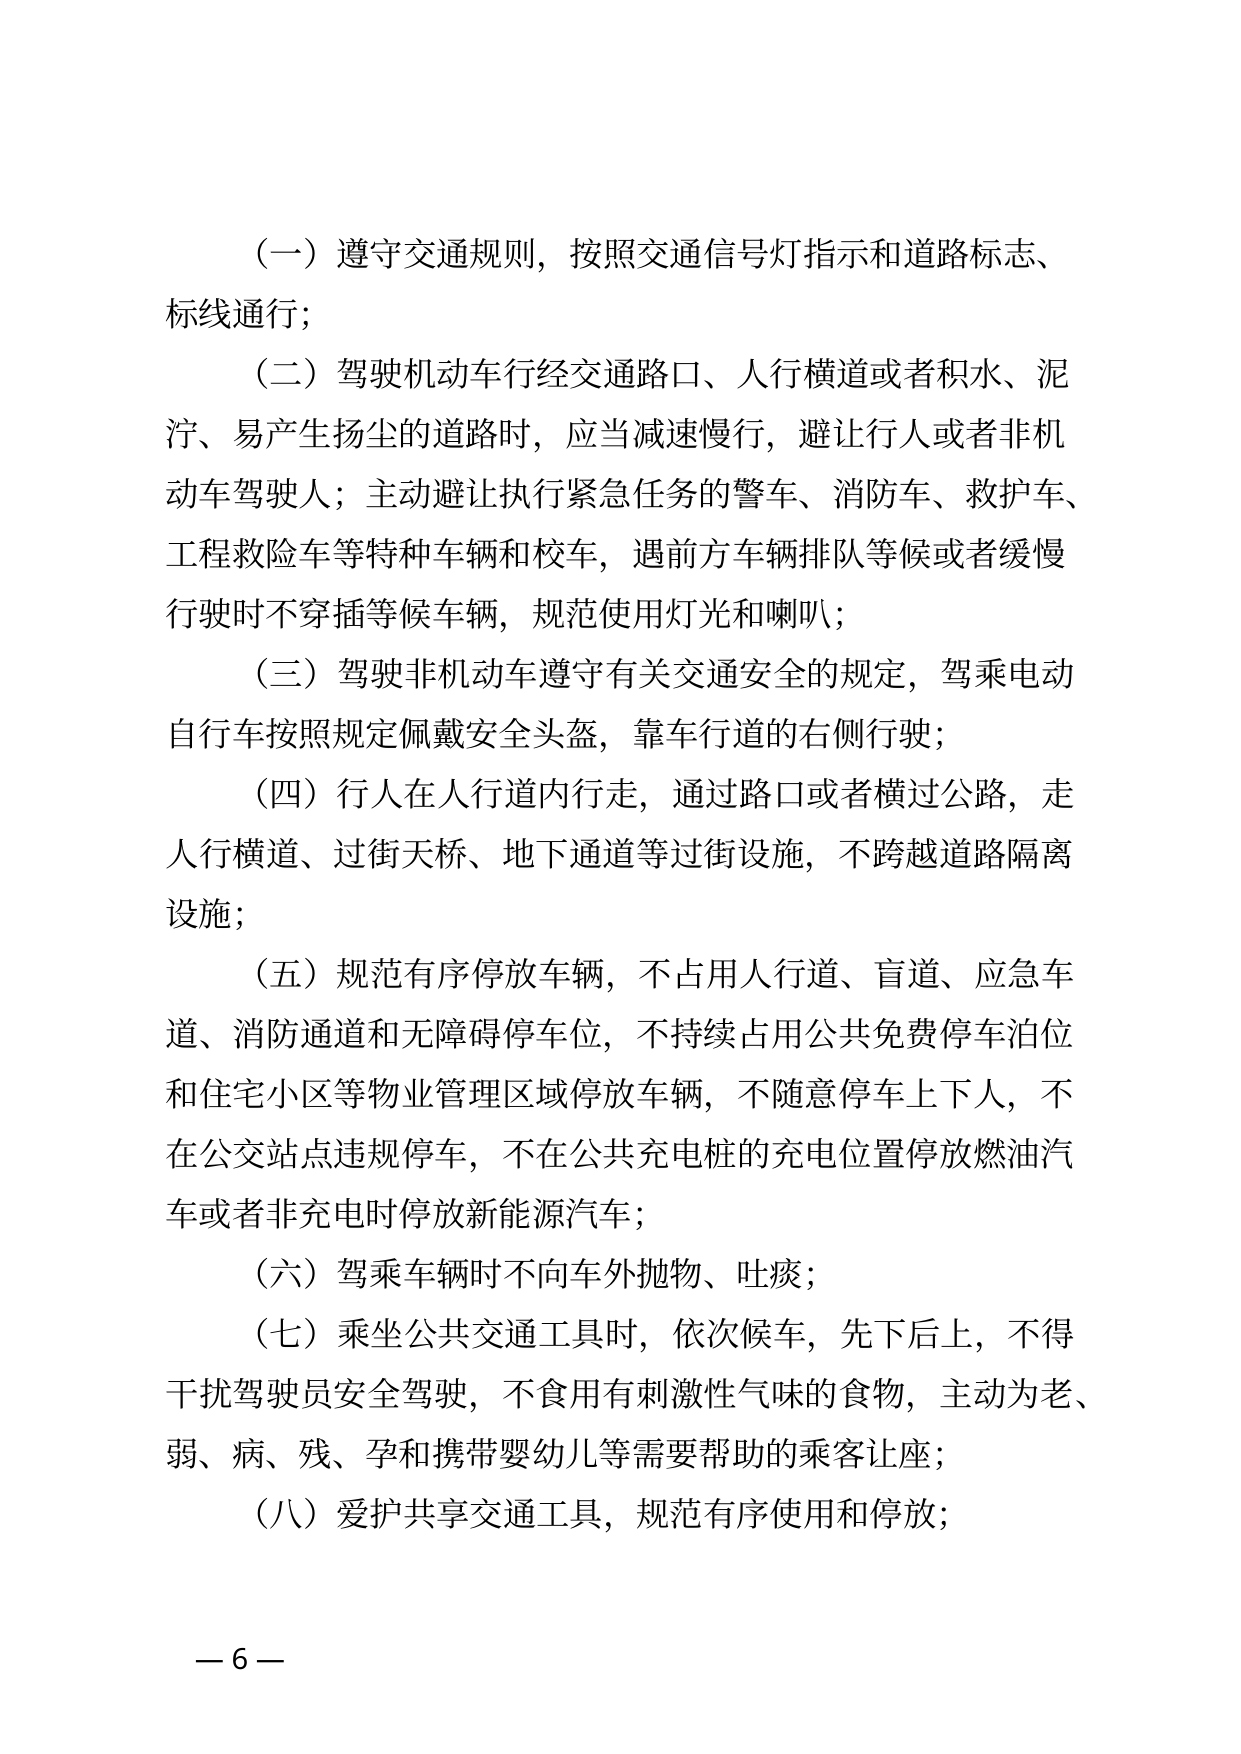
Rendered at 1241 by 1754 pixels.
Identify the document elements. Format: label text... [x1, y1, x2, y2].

text （四）行人在人行道内行走，通过路口或者横过公路，走人行横道、过街天桥、地下通道等过街设施，不跨越道路隔离设施； [165, 758, 1075, 938]
text （二）驾驶机动车行经交通路口、人行横道或者积水、泥泞、易产生扬尘的道路时，应当减速慢行，避让行人或者非机动车驾驶人；主动避让执行紧急任务的警车、消防车、救护车、工程救险车等特种车辆和校车，遇前方车辆排队等候或者缓慢行驶时不穿插等候车辆，规范使用灯光和喇叭； [165, 338, 1075, 638]
text （七）乘坐公共交通工具时，依次候车，先下后上，不得干扰驾驶员安全驾驶，不食用有刺激性气味的食物，主动为老、弱、病、残、孕和携带婴幼儿等需要帮助的乘客让座； [165, 1298, 1075, 1478]
text （八）爱护共享交通工具，规范有序使用和停放； [165, 1478, 1075, 1538]
text （六）驾乘车辆时不向车外抛物、吐痰； [165, 1238, 1075, 1298]
text （五）规范有序停放车辆，不占用人行道、盲道、应急车道、消防通道和无障碍停车位，不持续占用公共免费停车泊位和住宅小区等物业管理区域停放车辆，不随意停车上下人，不在公交站点违规停车，不在公共充电桩的充电位置停放燃油汽车或者非充电时停放新能源汽车； [165, 938, 1075, 1238]
text （一）遵守交通规则，按照交通信号灯指示和道路标志、标线通行； [165, 218, 1075, 338]
text （三）驾驶非机动车遵守有关交通安全的规定，驾乘电动自行车按照规定佩戴安全头盔，靠车行道的右侧行驶； [165, 638, 1075, 758]
